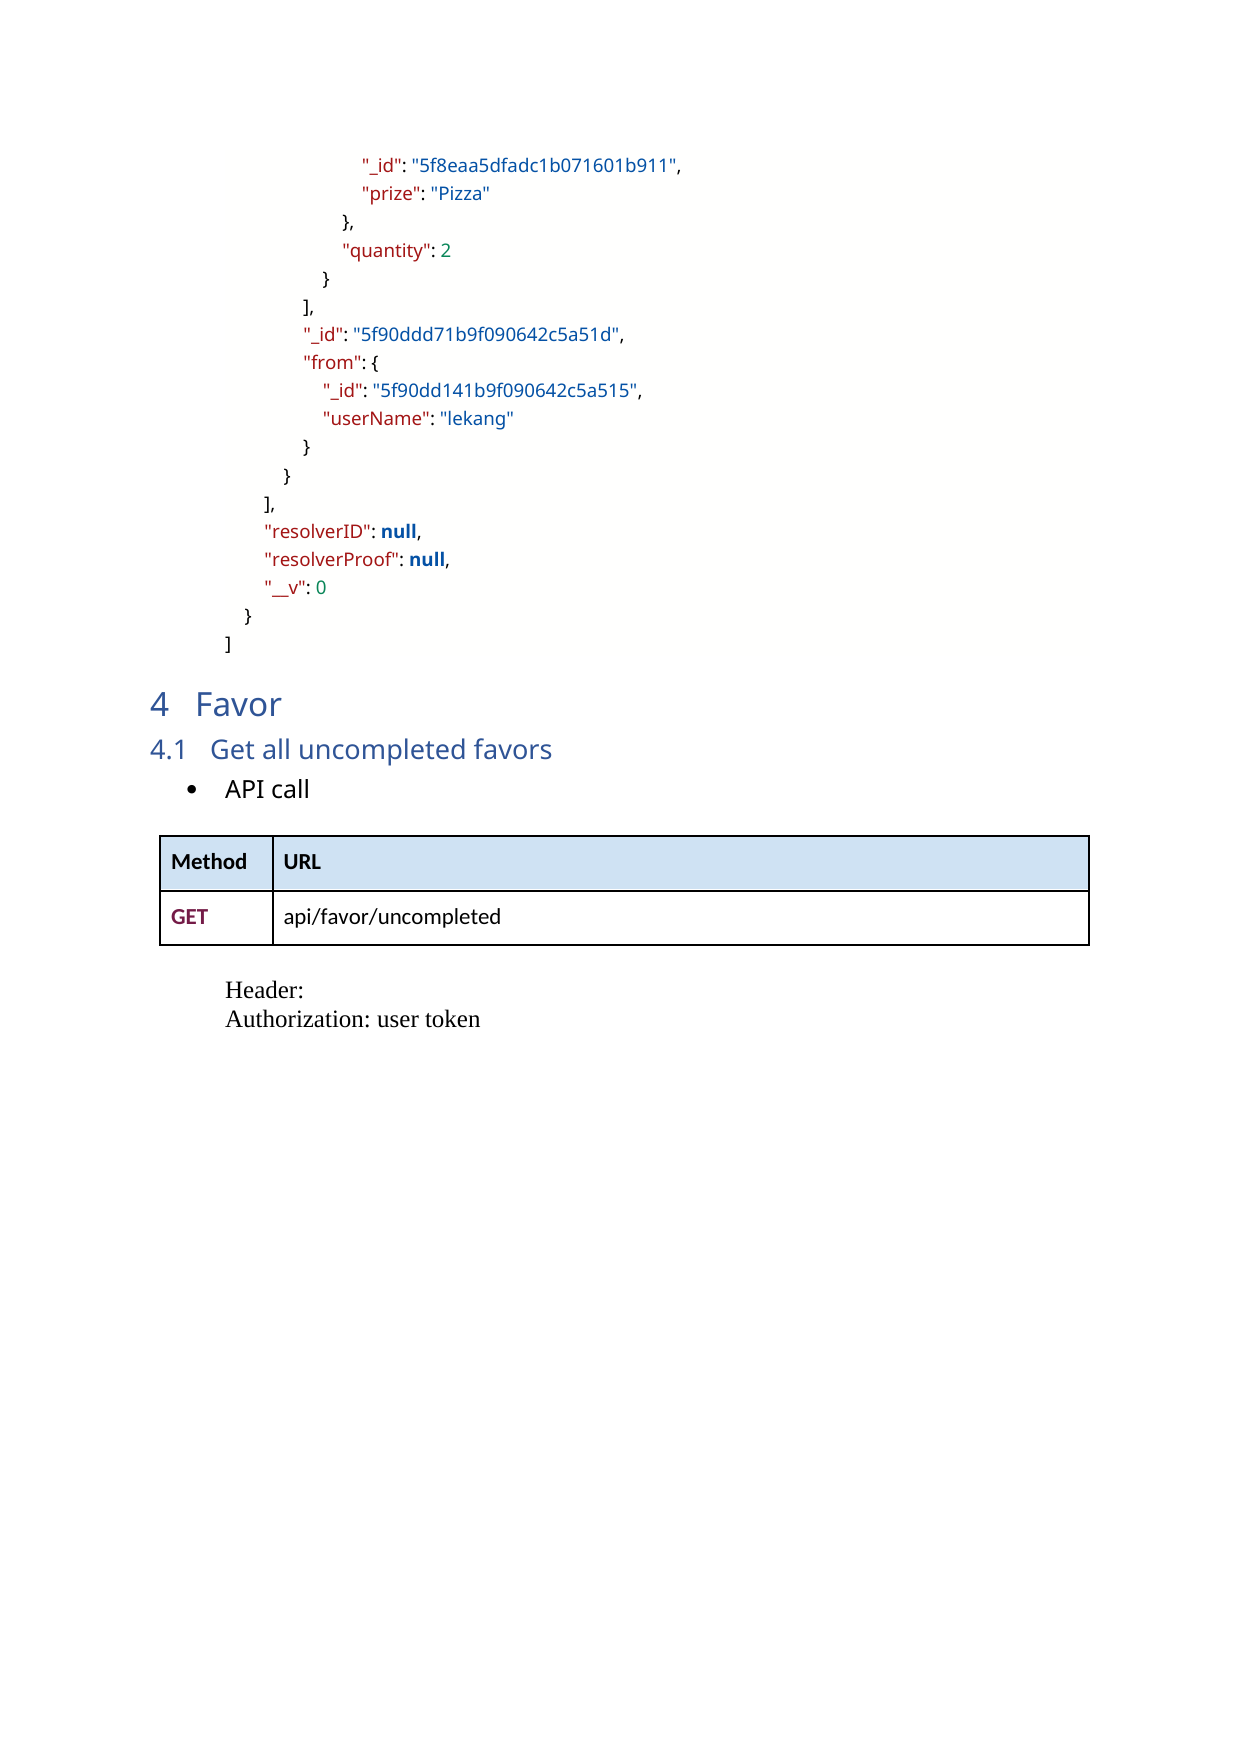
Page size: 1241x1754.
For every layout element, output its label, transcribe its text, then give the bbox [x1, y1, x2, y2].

text "from": { [225, 347, 1090, 375]
table_header URL [274, 837, 1088, 889]
text }, [225, 206, 1090, 234]
text "userName": "lekang" [225, 403, 1090, 431]
text } [225, 431, 1090, 459]
text "_id": "5f8eaa5dfadc1b071601b911", [225, 150, 1090, 178]
text Authorization: user token [150, 1004, 1090, 1033]
subtitle Favor [150, 681, 1090, 727]
text ] [225, 628, 1090, 656]
text } [225, 262, 1090, 291]
table_header Method [161, 837, 272, 889]
text "resolverProof": null, [225, 544, 1090, 572]
text } [225, 459, 1090, 487]
text "prize": "Pizza" [225, 178, 1090, 206]
table_cell GET [161, 892, 272, 944]
text Header: [150, 975, 1090, 1004]
text } [225, 600, 1090, 628]
text ], [225, 291, 1090, 319]
text "resolverID": null, [225, 516, 1090, 544]
text "__v": 0 [225, 572, 1090, 600]
text "_id": "5f90ddd71b9f090642c5a51d", [225, 319, 1090, 347]
subtitle API call [187, 772, 1090, 806]
text "_id": "5f90dd141b9f090642c5a515", [225, 375, 1090, 403]
subtitle Get all uncompleted favors [150, 731, 1090, 768]
text ], [225, 487, 1090, 516]
text "quantity": 2 [225, 234, 1090, 262]
table_cell api/favor/uncompleted [274, 892, 1088, 944]
